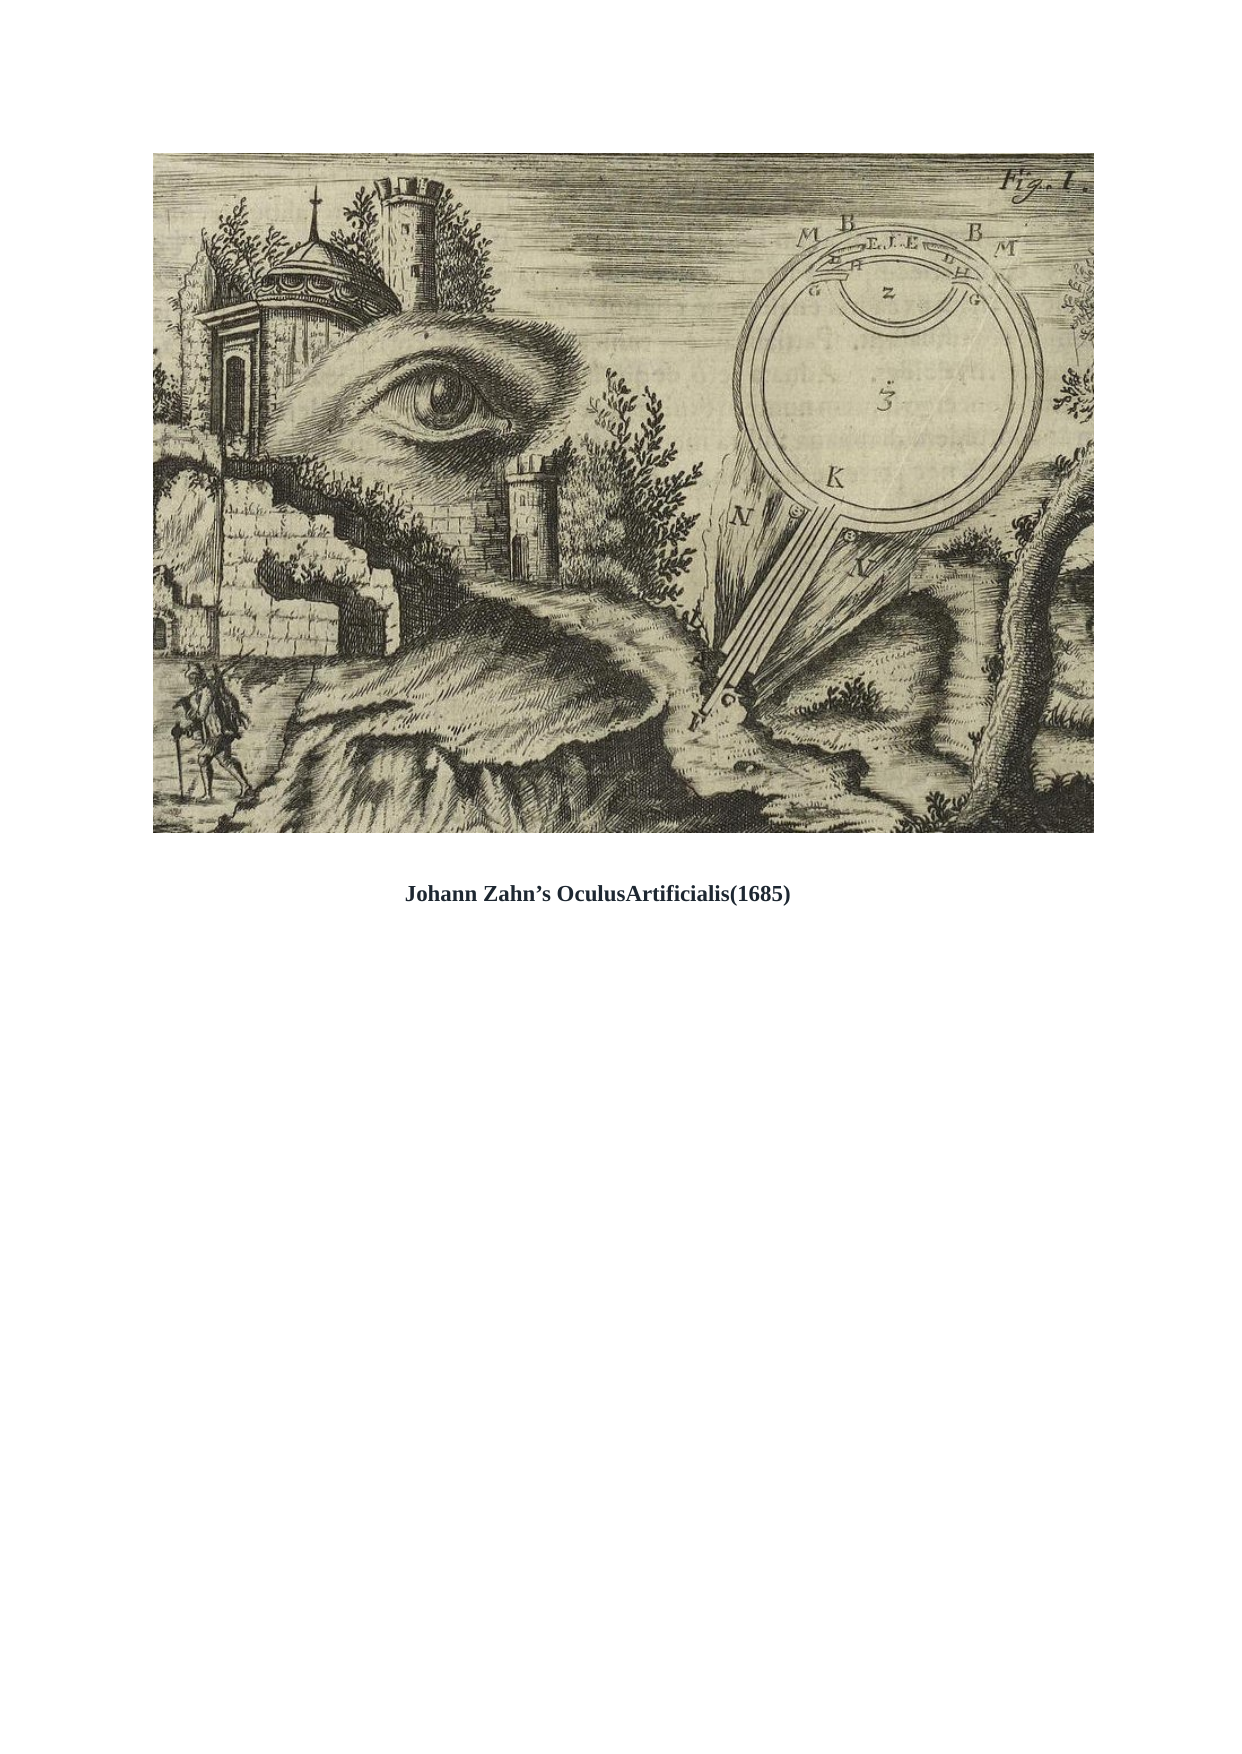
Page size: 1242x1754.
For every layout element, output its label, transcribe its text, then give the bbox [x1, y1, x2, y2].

picture [153, 153, 1094, 833]
text Johann Zahn’s OculusArtificialis(1685) [404, 880, 1075, 906]
